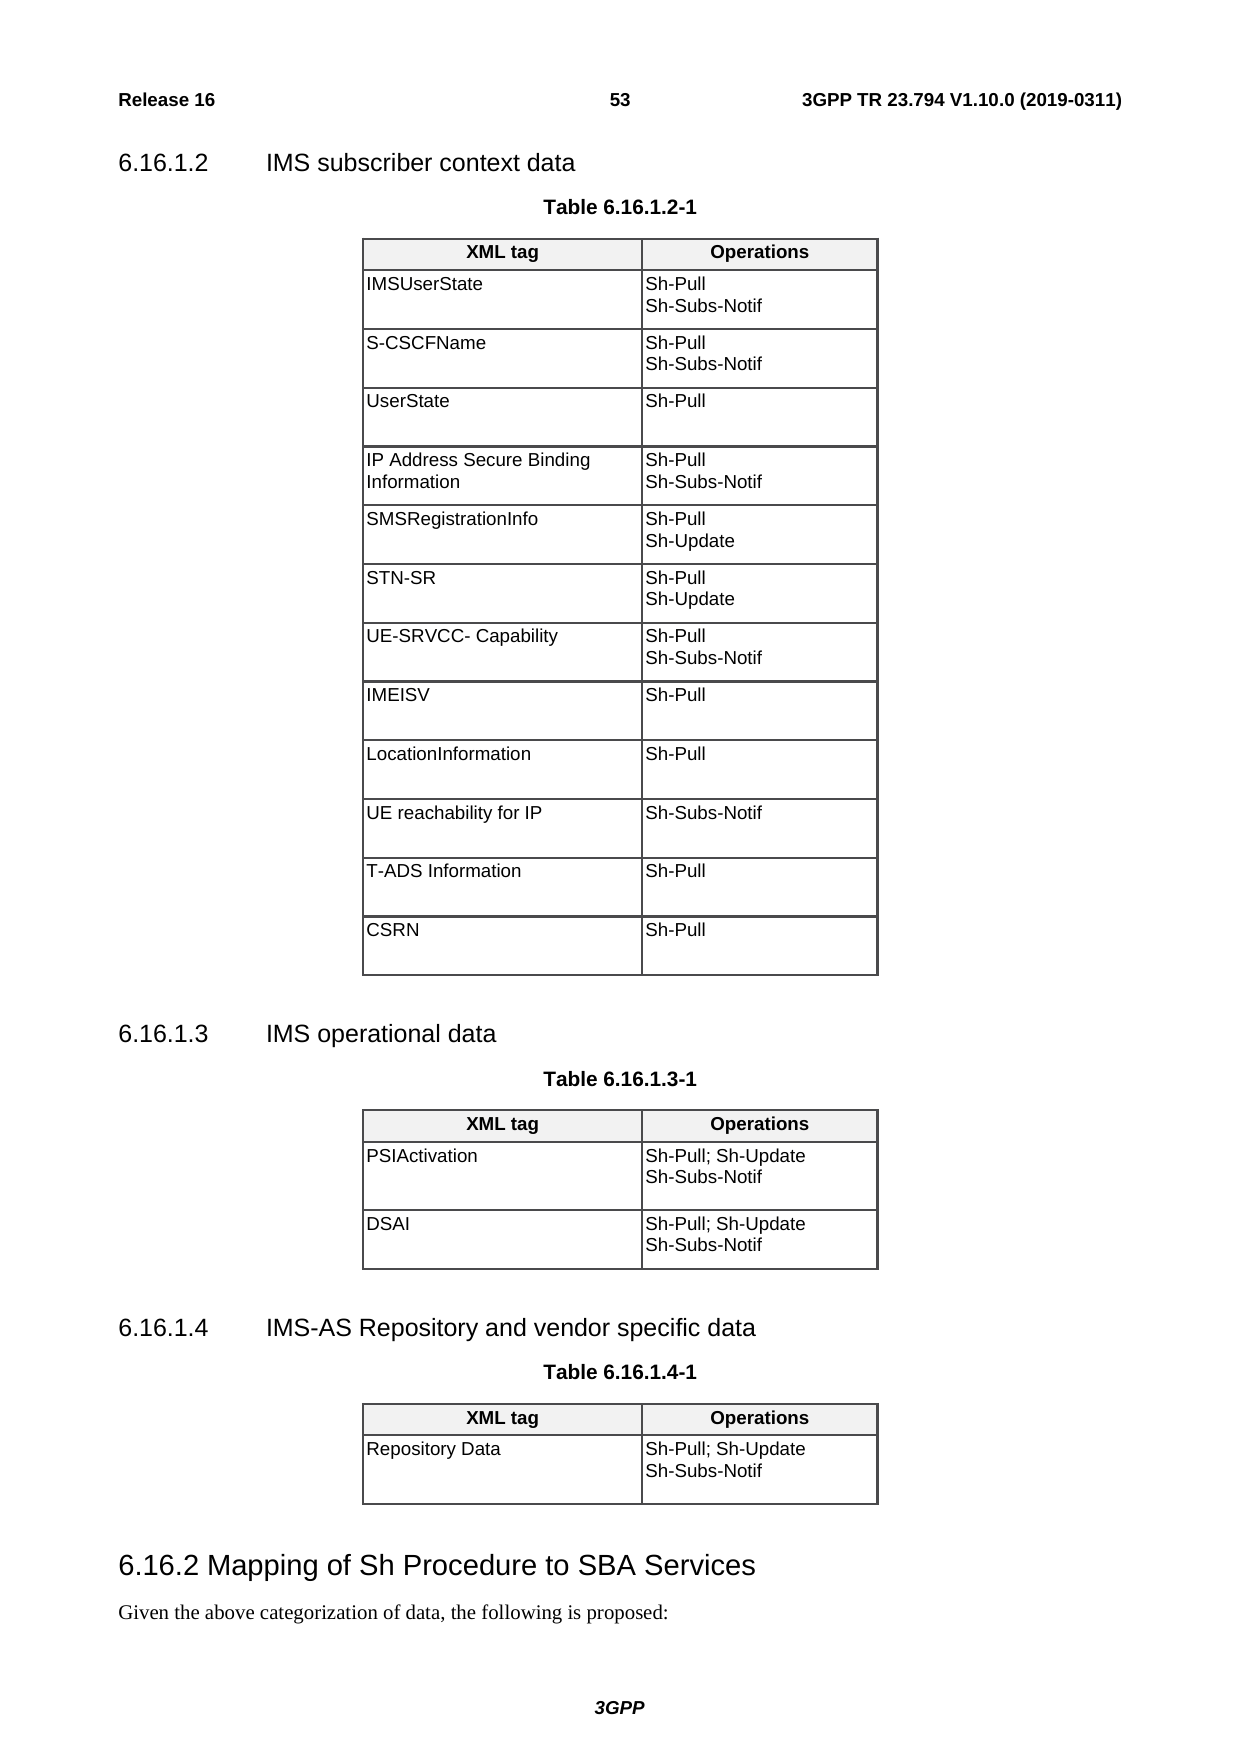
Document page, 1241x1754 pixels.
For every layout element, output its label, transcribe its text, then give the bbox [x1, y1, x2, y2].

table_cell Sh-Pull [643, 389, 876, 445]
table_cell Sh-Pull [643, 683, 876, 739]
subtitle 6.16.1.2 IMS subscriber context data [118, 147, 1122, 176]
table_cell UE reachability for IP [364, 800, 641, 857]
subtitle 6.16.2 Mapping of Sh Procedure to SBA Services [118, 1548, 1122, 1581]
table_cell Sh-Pull Sh-Subs-Notif [643, 271, 876, 328]
table_cell SMSRegistrationInfo [364, 506, 641, 563]
table_cell Sh-Pull [643, 918, 876, 974]
table_cell STN-SR [364, 565, 641, 622]
table_header XML tag [364, 1405, 641, 1434]
table_cell S-CSCFName [364, 330, 641, 387]
text Given the above categorization of data, the following is proposed: [118, 1600, 1122, 1624]
table_header XML tag [364, 1111, 641, 1141]
table_cell DSAI [364, 1211, 641, 1268]
subtitle 6.16.1.4 IMS-AS Repository and vendor specific data [118, 1313, 1122, 1341]
table_cell Sh-Pull Sh-Subs-Notif [643, 448, 876, 504]
table_cell IP Address Secure Binding Information [364, 448, 641, 504]
table_cell Sh-Pull [643, 741, 876, 798]
table_header Operations [643, 1111, 876, 1141]
table_cell IMSUserState [364, 271, 641, 328]
table_cell Sh-Pull Sh-Subs-Notif [643, 624, 876, 680]
table_cell PSIActivation [364, 1143, 641, 1209]
table_cell Sh-Pull; Sh-Update Sh-Subs-Notif [643, 1143, 876, 1209]
text Table 6.16.1.2-1 [118, 195, 1122, 219]
table_cell UserState [364, 389, 641, 445]
table_cell Sh-Pull; Sh-Update Sh-Subs-Notif [643, 1436, 876, 1503]
subtitle 6.16.1.3 IMS operational data [118, 1019, 1122, 1048]
table_header Operations [643, 1405, 876, 1434]
table_cell Sh-Pull; Sh-Update Sh-Subs-Notif [643, 1211, 876, 1268]
text Table 6.16.1.3-1 [118, 1067, 1122, 1091]
table_cell Sh-Subs-Notif [643, 800, 876, 857]
table_cell Repository Data [364, 1436, 641, 1503]
table_cell Sh-Pull Sh-Update [643, 506, 876, 563]
table_cell Sh-Pull Sh-Update [643, 565, 876, 622]
table_cell Sh-Pull Sh-Subs-Notif [643, 330, 876, 387]
table_header XML tag [364, 240, 641, 269]
table_header Operations [643, 240, 876, 269]
table_cell Sh-Pull [643, 859, 876, 915]
text Table 6.16.1.4-1 [118, 1360, 1122, 1384]
table_cell UE-SRVCC- Capability [364, 624, 641, 680]
table_cell LocationInformation [364, 741, 641, 798]
table_cell IMEISV [364, 683, 641, 739]
table_cell CSRN [364, 918, 641, 974]
table_cell T-ADS Information [364, 859, 641, 915]
